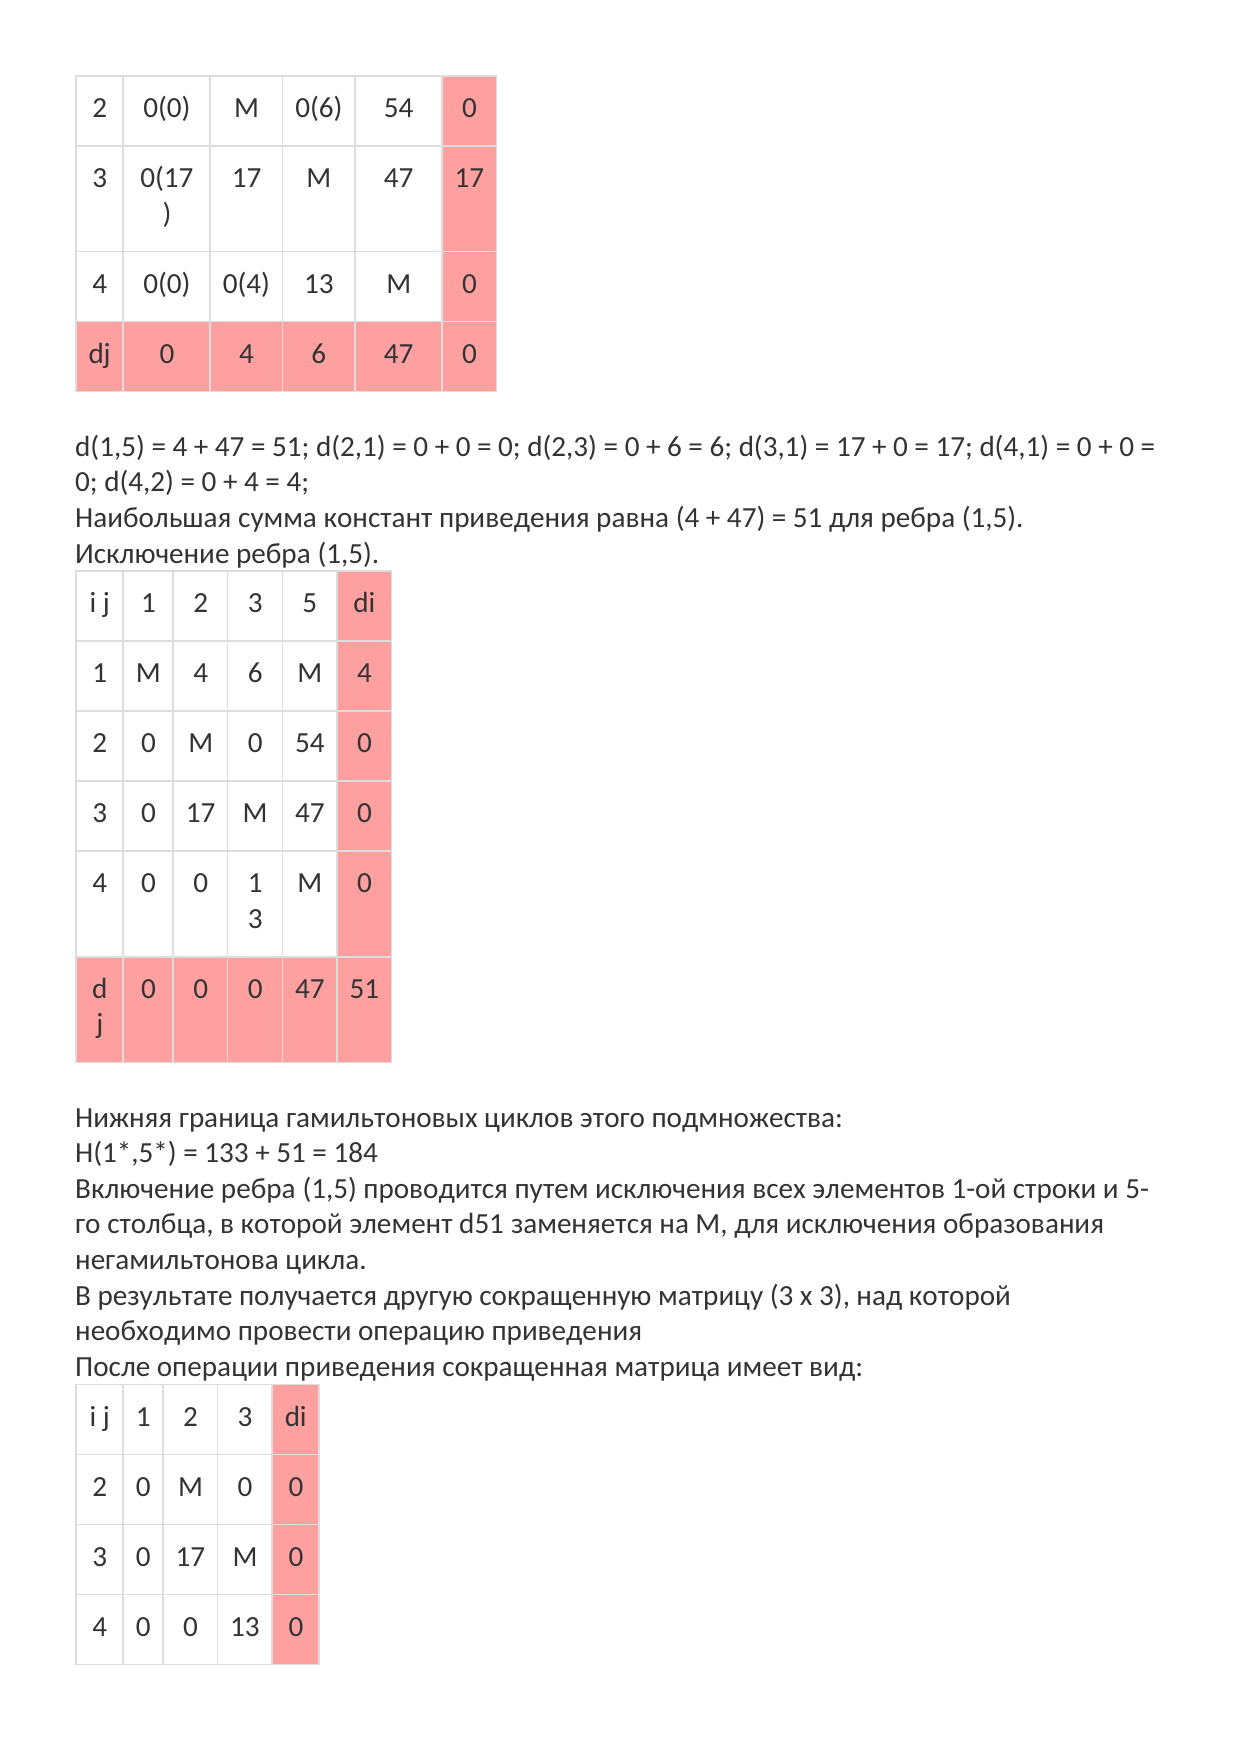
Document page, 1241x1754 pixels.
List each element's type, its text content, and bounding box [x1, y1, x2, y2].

table_cell 3 [77, 1525, 122, 1594]
table_cell 0 [124, 958, 172, 1062]
table_cell 0 [164, 1595, 217, 1664]
table_header di [273, 1385, 318, 1454]
table_cell M [211, 77, 282, 145]
table_cell 0 [338, 782, 391, 850]
table_cell 47 [283, 958, 336, 1062]
table_cell 4 [338, 642, 391, 710]
table_header di [338, 572, 391, 640]
table_cell 0 [228, 958, 282, 1062]
table_cell 0 [124, 1455, 162, 1524]
table_cell 0 [273, 1595, 318, 1664]
table_cell 1 [77, 642, 122, 710]
table_cell 17 [211, 147, 282, 251]
table_cell 17 [443, 147, 496, 251]
table_cell M [218, 1525, 271, 1594]
text d(1,5) = 4 + 47 = 51; d(2,1) = 0 + 0 = 0; d(2,3) = 0 + 6 = 6; d(3,1) = 17 + 0 = 17; d(4,1) = 0 + 0 = 0; d(4,2) = 0 + 4 = 4; Наибольшая сумма констант приведения равна (4 + 47) = 51 для ребра (1,5). Исключение ребра (1,5). [75, 392, 1165, 570]
table_cell 0 [124, 322, 209, 391]
table_cell 0 [218, 1455, 271, 1524]
table_cell 0 [443, 322, 496, 391]
table_cell 0(17) [124, 147, 209, 251]
table_cell 0 [124, 782, 172, 850]
table_header 5 [283, 572, 336, 640]
table_cell 3 [77, 782, 122, 850]
table_cell 2 [77, 1455, 122, 1524]
table_header 3 [218, 1385, 271, 1454]
table_cell 4 [77, 1595, 122, 1664]
table_cell 6 [283, 322, 354, 391]
table_cell 4 [77, 252, 122, 321]
text Нижняя граница гамильтоновых циклов этого подмножества: H(1*,5*) = 133 + 51 = 184 Включение ребра (1,5) проводится путем исключения всех элементов 1-ой строки и 5-го столбца, в которой элемент d51 заменяется на М, для исключения образования негамильтонова цикла. В результате получается другую сокращенную матрицу (3 x 3), над которой необходимо провести операцию приведения После операции приведения сокращенная матрица имеет вид: [75, 1063, 1165, 1384]
table_cell 54 [283, 712, 336, 780]
table_cell M [164, 1455, 217, 1524]
table_cell 0 [124, 852, 172, 956]
table_cell 0 [228, 712, 282, 780]
table_cell M [124, 642, 172, 710]
table_header 2 [164, 1385, 217, 1454]
table_cell 0(4) [211, 252, 282, 321]
table_cell 0 [174, 852, 227, 956]
table_cell 6 [228, 642, 282, 710]
table_cell 0 [124, 1595, 162, 1664]
table_cell 54 [356, 77, 441, 145]
table_cell 0 [273, 1525, 318, 1594]
table_header 1 [124, 1385, 162, 1454]
table_cell 4 [77, 852, 122, 956]
table_cell 0 [443, 252, 496, 321]
table_cell dj [77, 958, 122, 1062]
table_cell M [283, 147, 354, 251]
table_cell 0(0) [124, 252, 209, 321]
table_cell 17 [174, 782, 227, 850]
table_cell 0 [338, 712, 391, 780]
table_cell 0 [338, 852, 391, 956]
table_cell 47 [283, 782, 336, 850]
table_cell M [228, 782, 282, 850]
table_cell 47 [356, 147, 441, 251]
table_cell 47 [356, 322, 441, 391]
table_cell 4 [174, 642, 227, 710]
table_header 3 [228, 572, 282, 640]
table_cell dj [77, 322, 122, 391]
table_cell 0(6) [283, 77, 354, 145]
table_cell M [356, 252, 441, 321]
table_cell 0 [273, 1455, 318, 1524]
table_cell 3 [77, 147, 122, 251]
table_header i j [77, 572, 122, 640]
table_cell 13 [218, 1595, 271, 1664]
table_header 1 [124, 572, 172, 640]
table_cell 2 [77, 77, 122, 145]
table_cell M [283, 852, 336, 956]
table_cell 17 [164, 1525, 217, 1594]
table_header i j [77, 1385, 122, 1454]
table_cell 0 [174, 958, 227, 1062]
table_header 2 [174, 572, 227, 640]
table_cell 13 [228, 852, 282, 956]
table_cell 13 [283, 252, 354, 321]
table_cell M [283, 642, 336, 710]
table_cell 0(0) [124, 77, 209, 145]
table_cell 4 [211, 322, 282, 391]
table_cell 0 [124, 1525, 162, 1594]
table_cell 0 [443, 77, 496, 145]
table_cell M [174, 712, 227, 780]
table_cell 51 [338, 958, 391, 1062]
table_cell 2 [77, 712, 122, 780]
table_cell 0 [124, 712, 172, 780]
